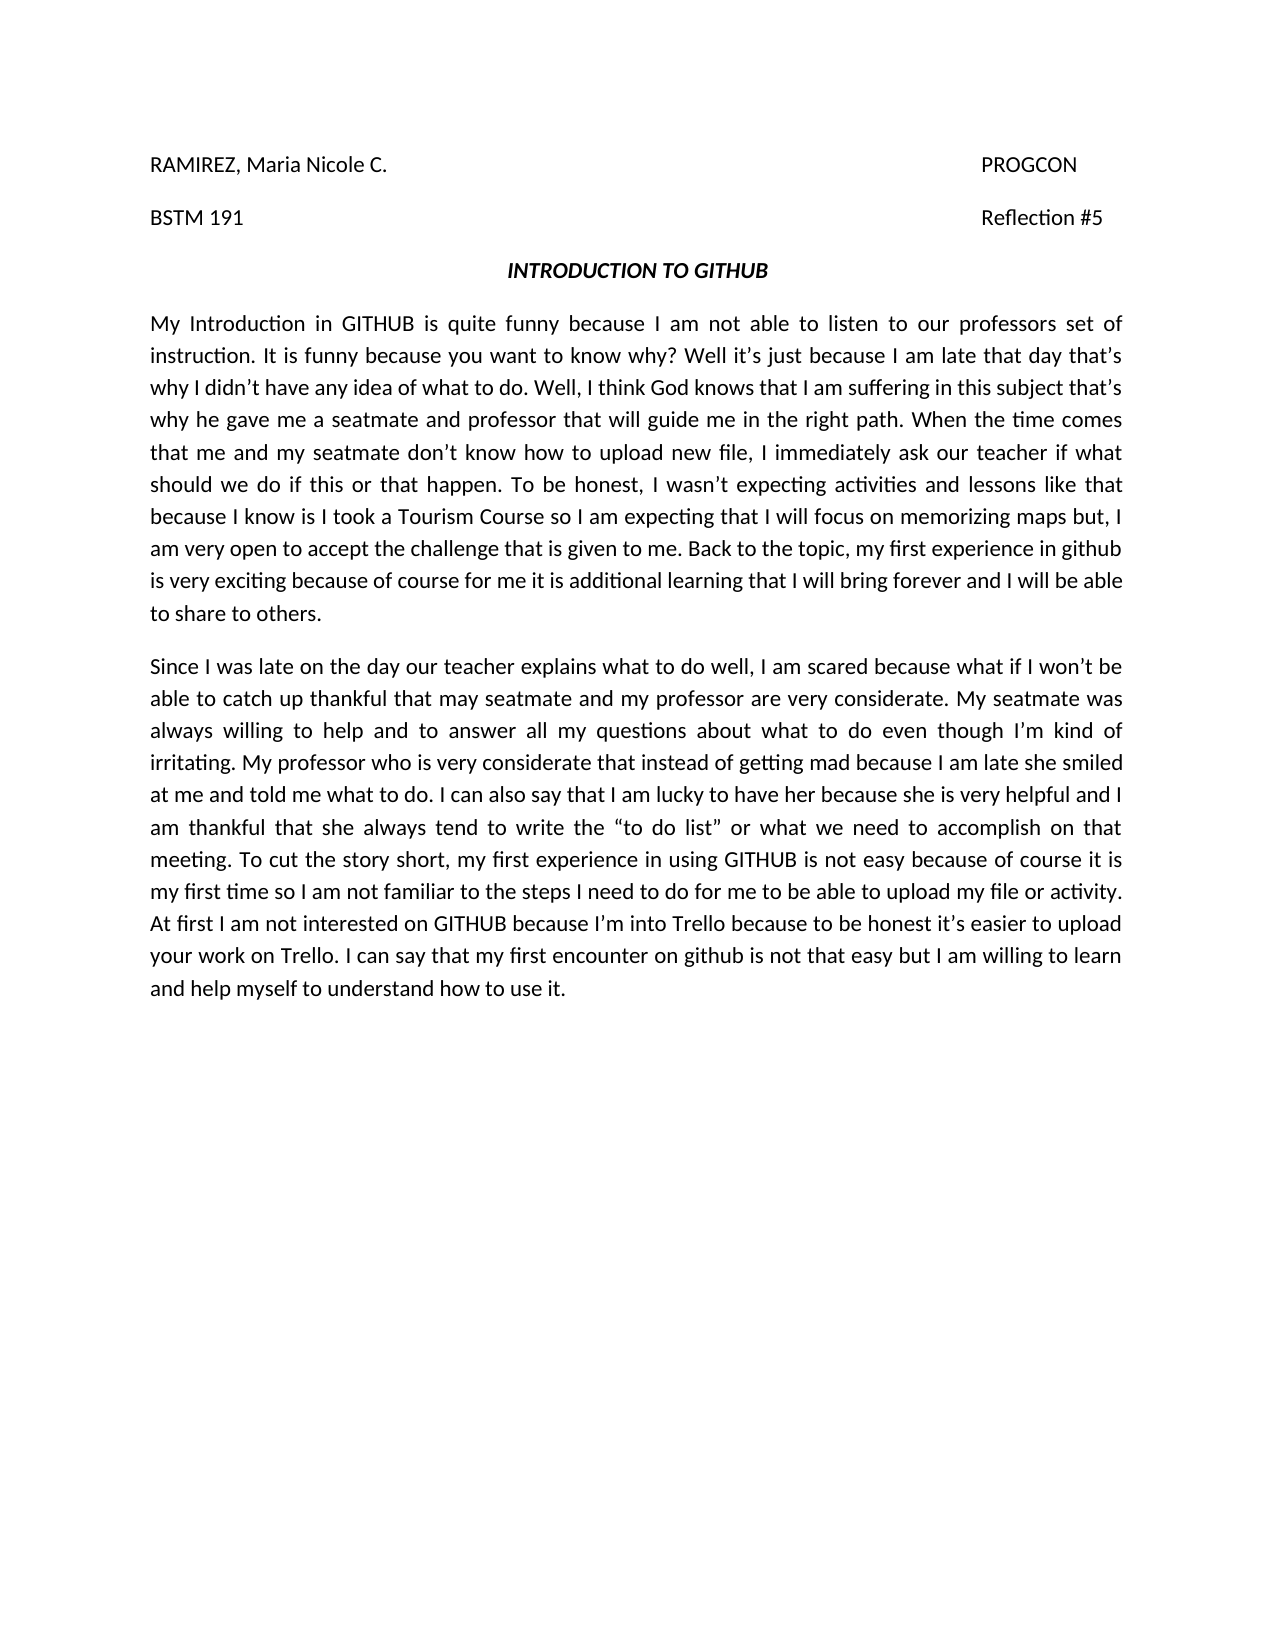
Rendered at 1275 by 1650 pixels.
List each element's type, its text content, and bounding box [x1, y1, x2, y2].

text Since I was late on the day our teacher explains what to do well, I am scared because what if I won’t be able to catch up thankful that may seatmate and my professor are very considerate. My seatmate was always willing to help and to answer all my questions about what to do even though I’m kind of irritating. My professor who is very considerate that instead of getting mad because I am late she smiled at me and told me what to do. I can also say that I am lucky to have her because she is very helpful and I am thankful that she always tend to write the “to do list” or what we need to accomplish on that meeting. To cut the story short, my first experience in using GITHUB is not easy because of course it is my first time so I am not familiar to the steps I need to do for me to be able to upload my file or activity. At first I am not interested on GITHUB because I’m into Trello because to be honest it’s easier to upload your work on Trello. I can say that my first encounter on github is not that easy but I am willing to learn and help myself to understand how to use it. [150, 652, 1125, 1002]
text INTRODUCTION TO GITHUB [150, 256, 1125, 284]
text RAMIREZ, Maria Nicole C. PROGCON [150, 150, 1125, 178]
text BSTM 191 Reflection #5 [150, 203, 1125, 231]
text My Introduction in GITHUB is quite funny because I am not able to listen to our professors set of instruction. It is funny because you want to know why? Well it’s just because I am late that day that’s why I didn’t have any idea of what to do. Well, I think God knows that I am suffering in this subject that’s why he gave me a seatmate and professor that will guide me in the right path. When the time comes that me and my seatmate don’t know how to upload new file, I immediately ask our teacher if what should we do if this or that happen. To be honest, I wasn’t expecting activities and lessons like that because I know is I took a Tourism Course so I am expecting that I will focus on memorizing maps but, I am very open to accept the challenge that is given to me. Back to the topic, my first experience in github is very exciting because of course for me it is additional learning that I will bring forever and I will be able to share to others. [150, 309, 1125, 627]
